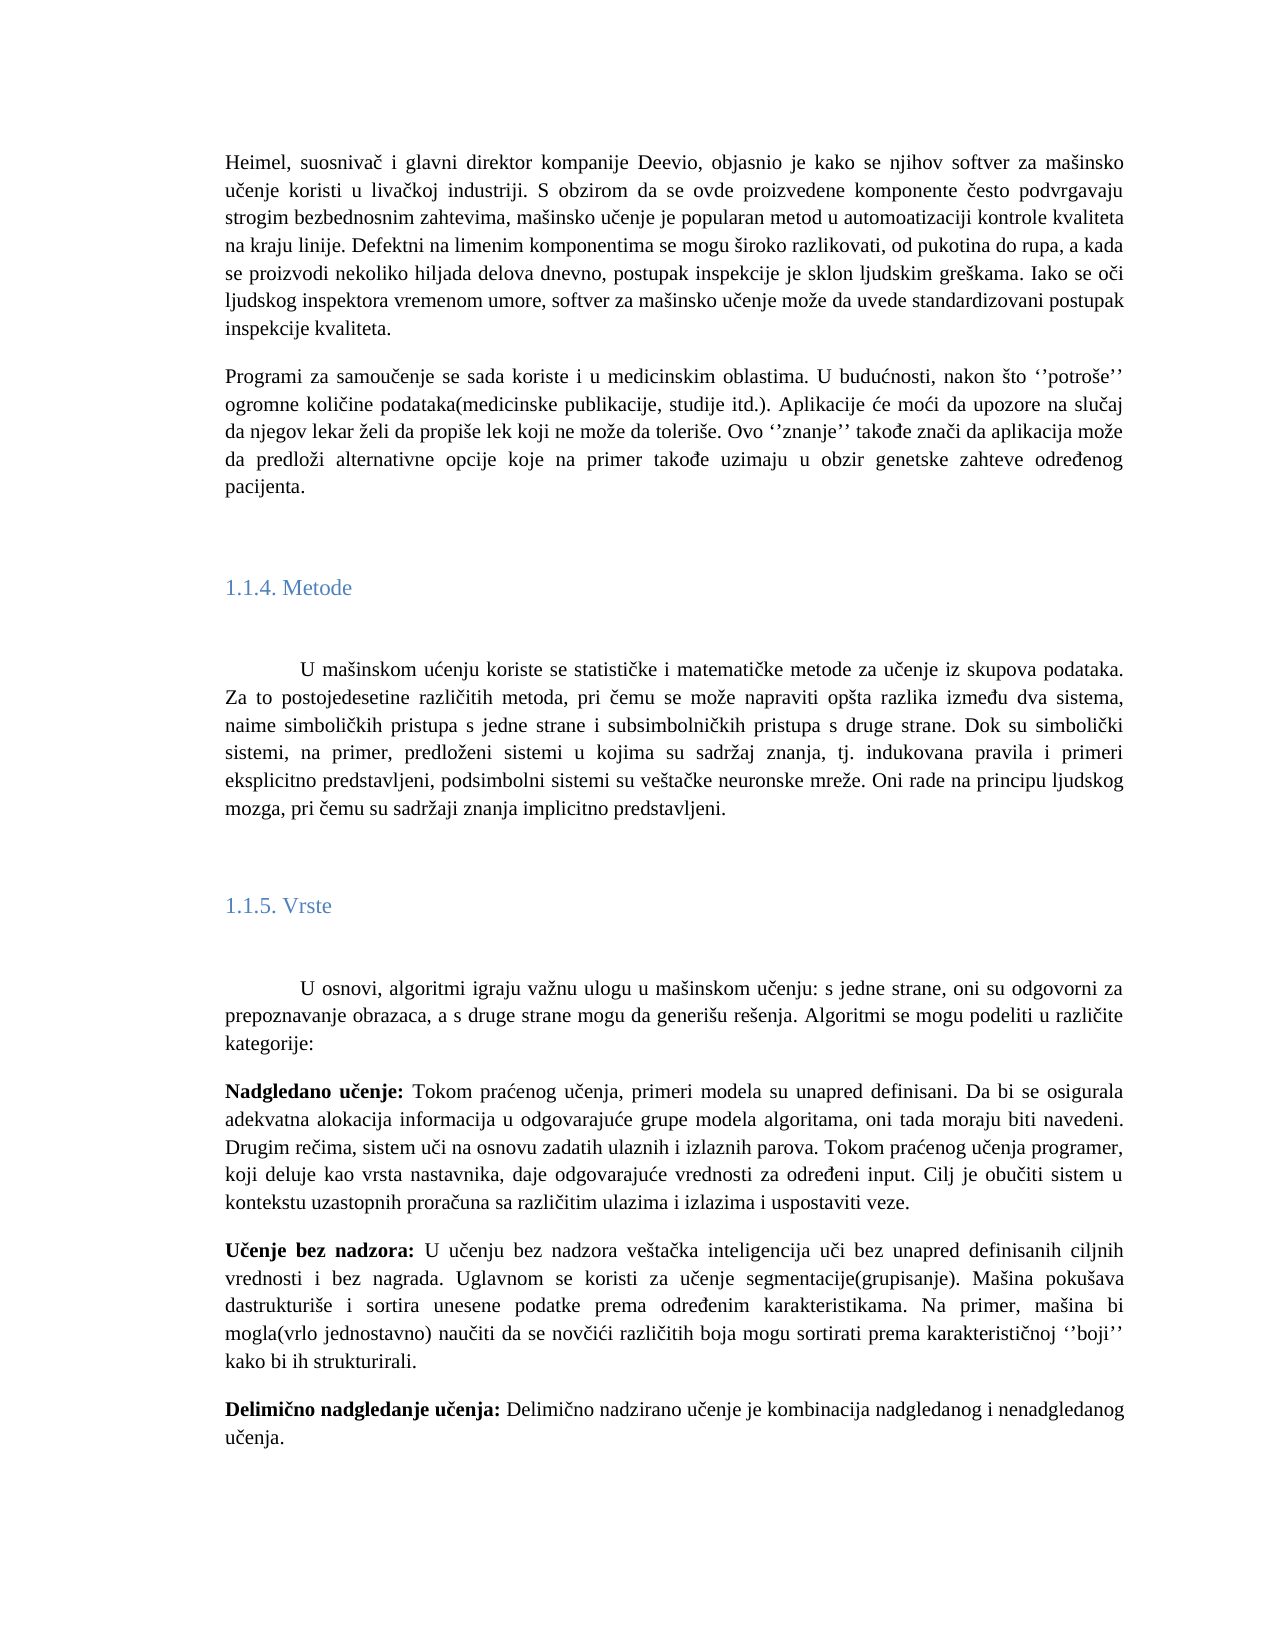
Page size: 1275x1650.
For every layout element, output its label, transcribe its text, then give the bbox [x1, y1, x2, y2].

text U mašinskom ućenju koriste se statističke i matematičke metode za učenje iz skupova podataka. Za to postojedesetine različitih metoda, pri čemu se može napraviti opšta razlika između dva sistema, naime simboličkih pristupa s jedne strane i subsimbolničkih pristupa s druge strane. Dok su simbolički sistemi, na primer, predloženi sistemi u kojima su sadržaj znanja, tj. indukovana pravila i primeri eksplicitno predstavljeni, podsimbolni sistemi su veštačke neuronske mreže. Oni rade na principu ljudskog mozga, pri čemu su sadržaji znanja implicitno predstavljeni. [225, 657, 1125, 819]
text Programi za samoučenje se sada koriste i u medicinskim oblastima. U budućnosti, nakon što ‘’potroše’’ ogromne količine podataka(medicinske publikacije, studije itd.). Aplikacije će moći da upozore na slučaj da njegov lekar želi da propiše lek koji ne može da toleriše. Ovo ‘’znanje’’ takođe znači da aplikacija može da predloži alternativne opcije koje na primer takođe uzimaju u obzir genetske zahteve određenog pacijenta. [225, 364, 1125, 498]
text U osnovi, algoritmi igraju važnu ulogu u mašinskom učenju: s jedne strane, oni su odgovorni za prepoznavanje obrazaca, a s druge strane mogu da generišu rešenja. Algoritmi se mogu podeliti u različite kategorije: [225, 976, 1125, 1055]
subtitle 1.1.4. Metode [150, 574, 1125, 600]
text Nadgledano učenje: Tokom praćenog učenja, primeri modela su unapred definisani. Da bi se osigurala adekvatna alokacija informacija u odgovarajuće grupe modela algoritama, oni tada moraju biti navedeni. Drugim rečima, sistem uči na osnovu zadatih ulaznih i izlaznih parova. Tokom praćenog učenja programer, koji deluje kao vrsta nastavnika, daje odgovarajuće vrednosti za određeni input. Cilj je obučiti sistem u kontekstu uzastopnih proračuna sa različitim ulazima i izlazima i uspostaviti veze. [225, 1079, 1125, 1214]
text Delimično nadgledanje učenja: Delimično nadzirano učenje je kombinacija nadgledanog i nenadgledanog učenja. [225, 1397, 1125, 1449]
text Učenje bez nadzora: U učenju bez nadzora veštačka inteligencija uči bez unapred definisanih ciljnih vrednosti i bez nagrada. Uglavnom se koristi za učenje segmentacije(grupisanje). Mašina pokušava dastrukturiše i sortira unesene podatke prema određenim karakteristikama. Na primer, mašina bi mogla(vrlo jednostavno) naučiti da se novčići različitih boja mogu sortirati prema karakterističnoj ‘’boji’’ kako bi ih strukturirali. [225, 1238, 1125, 1373]
subtitle 1.1.5. Vrste [150, 892, 1125, 919]
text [225, 150, 1125, 340]
